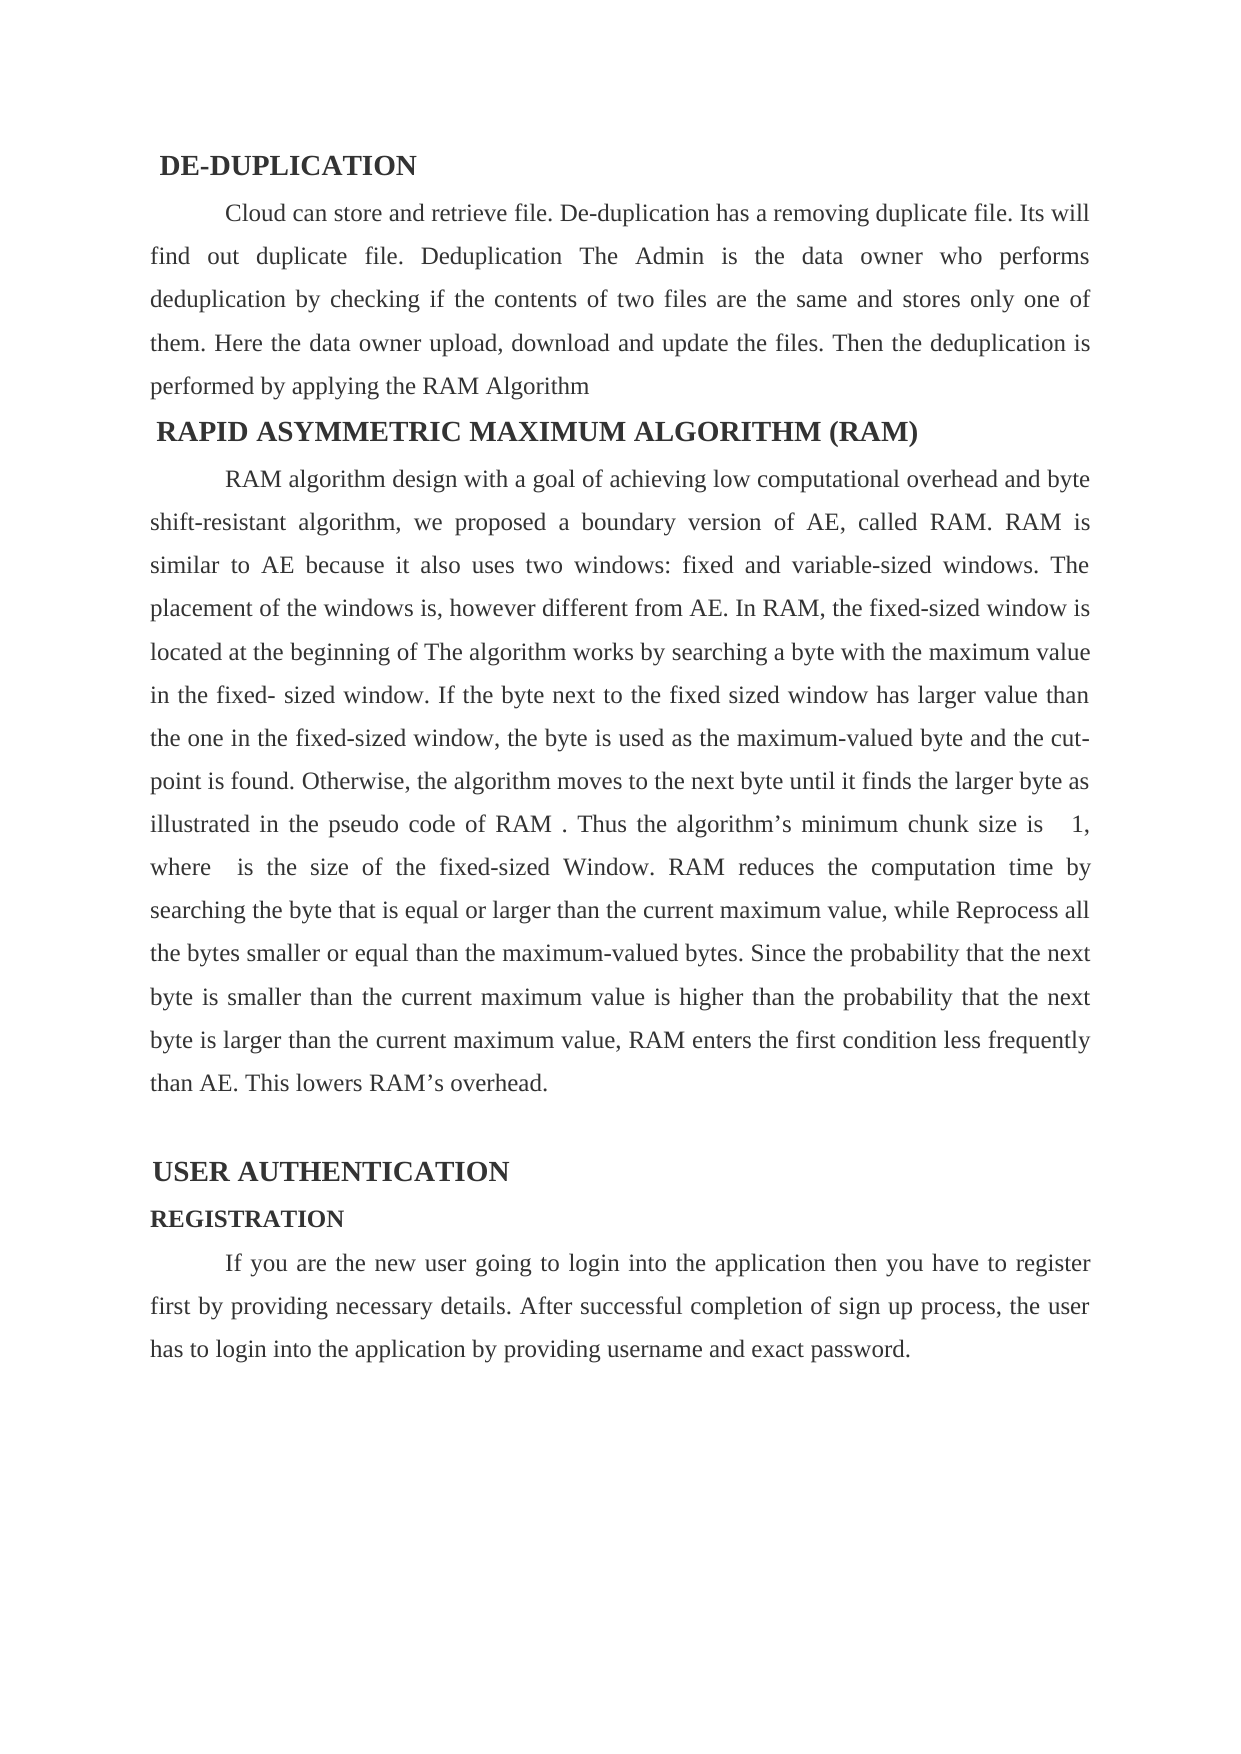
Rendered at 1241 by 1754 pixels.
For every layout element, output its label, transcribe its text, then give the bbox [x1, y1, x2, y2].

subtitle RAPID ASYMMETRIC MAXIMUM ALGORITHM (RAM) [137, 414, 1105, 447]
text RAM algorithm design with a goal of achieving low computational overhead and byte shift-resistant algorithm, we proposed a boundary version of AE, called RAM. RAM is similar to AE because it also uses two windows: fixed and variable-sized windows. The placement of the windows is, however different from AE. In RAM, the fixed-sized window is located at the beginning of The algorithm works by searching a byte with the maximum value in the fixed- sized window. If the byte next to the fixed sized window has larger value than the one in the fixed-sized window, the byte is used as the maximum-valued byte and the cut-point is found. Otherwise, the algorithm moves to the next byte until it finds the larger byte as illustrated in the pseudo code of RAM . Thus the algorithm’s minimum chunk size is 1, where is the size of the fixed-sized Window. RAM reduces the computation time by searching the byte that is equal or larger than the current maximum value, while Reprocess all the bytes smaller or equal than the maximum-valued bytes. Since the probability that the next byte is smaller than the current maximum value is higher than the probability that the next byte is larger than the current maximum value, RAM enters the first condition less frequently than AE. This lowers RAM’s overhead. [150, 464, 1091, 1097]
text If you are the new user going to login into the application then you have to register first by providing necessary details. After successful completion of sign up process, the user has to login into the application by providing username and exact password. [150, 1248, 1090, 1363]
text Cloud can store and retrieve file. De-duplication has a removing duplicate file. Its will find out duplicate file. Deduplication The Admin is the data owner who performs deduplication by checking if the contents of two files are the same and stores only one of them. Here the data owner upload, download and update the files. Then the deduplication is performed by applying the RAM Algorithm [150, 198, 1090, 399]
subtitle USER AUTHENTICATION [137, 1154, 1105, 1188]
subtitle REGISTRATION [75, 1204, 1105, 1233]
subtitle DE-DUPLICATION [137, 148, 1105, 182]
